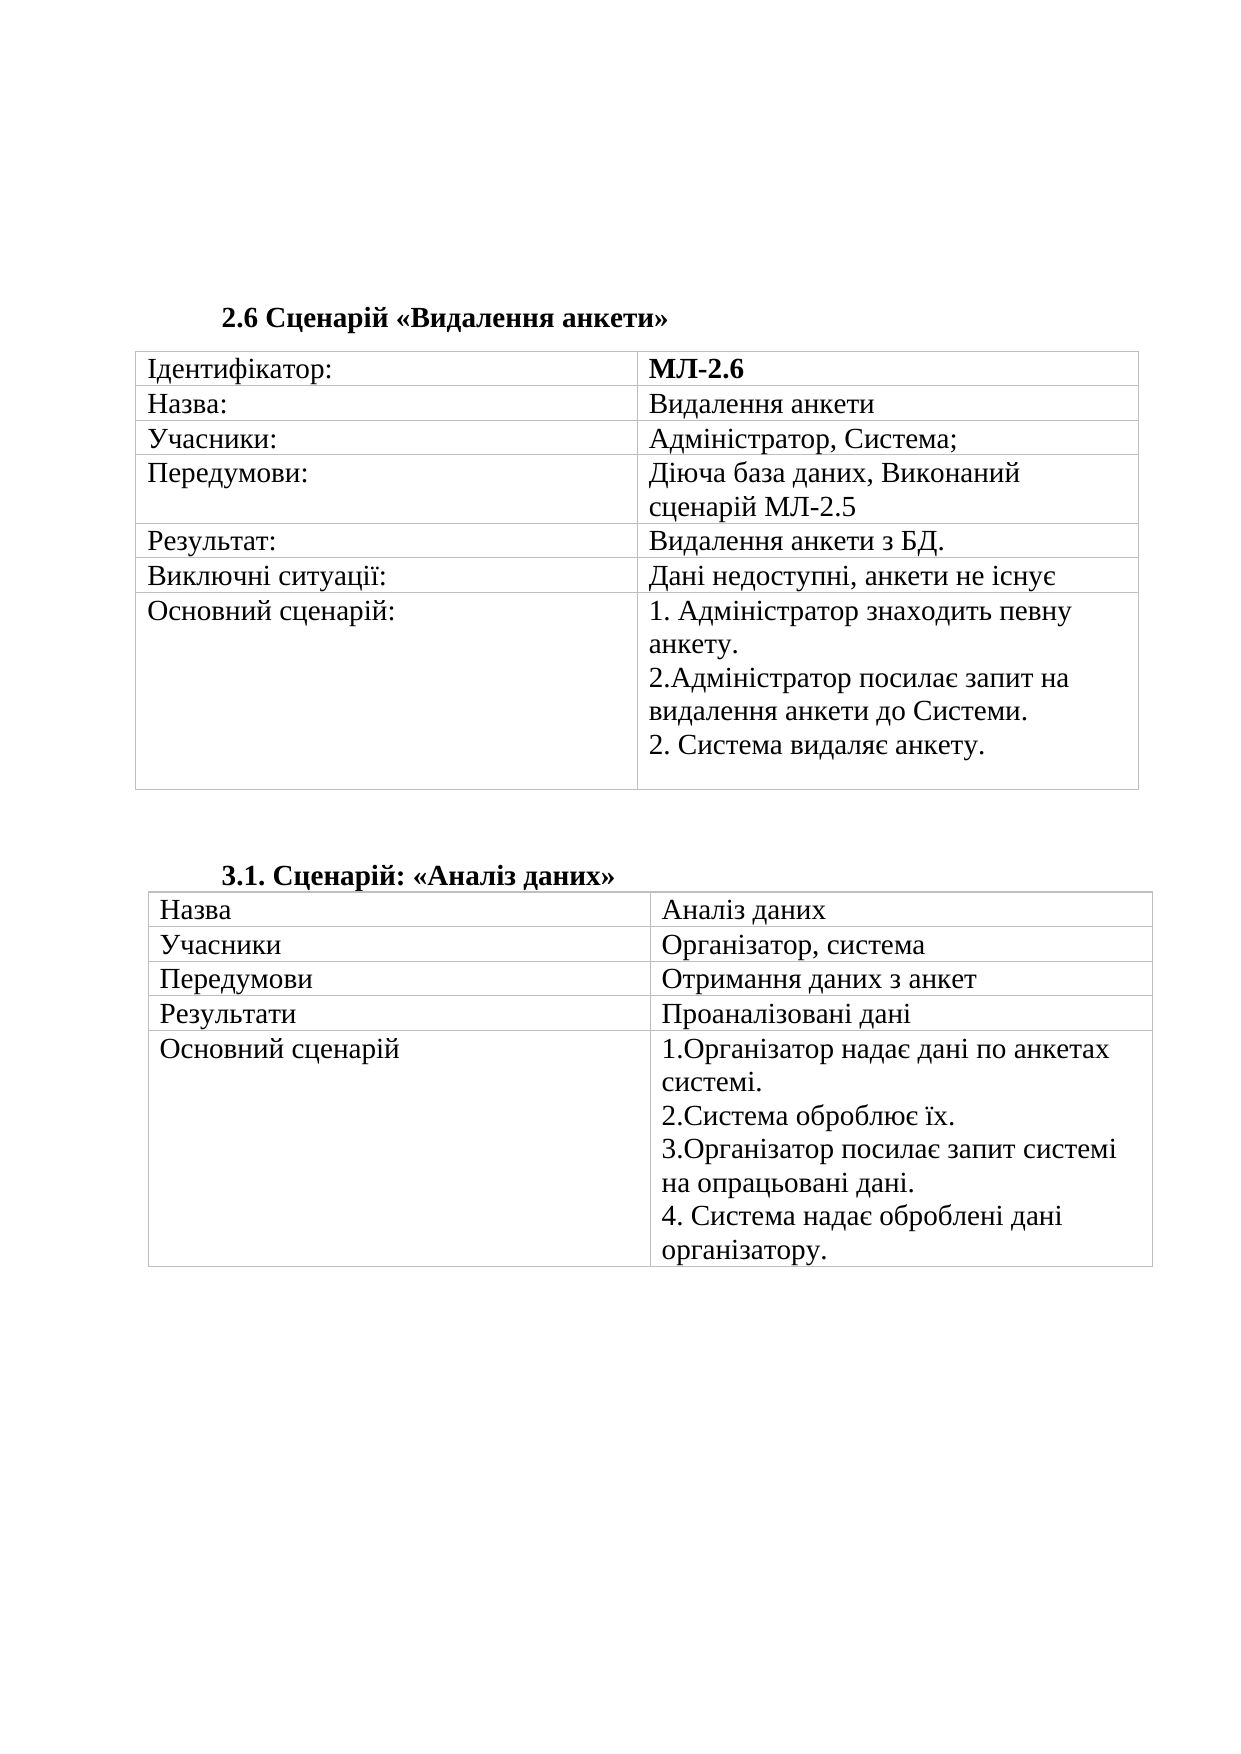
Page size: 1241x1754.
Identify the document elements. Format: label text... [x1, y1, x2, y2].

text 2.6 Сценарій «Видалення анкети» [148, 300, 1152, 333]
table_cell Отримання даних з анкет [651, 962, 1152, 995]
table_cell Організатор, система [651, 927, 1152, 961]
table_cell Передумови [149, 962, 650, 995]
table_cell Адміністратор, Система; [638, 421, 1138, 454]
table_cell Передумови: [136, 455, 637, 522]
table_header MЛ-2.6 [638, 352, 1138, 385]
table_cell 1.Організатор надає дані по анкетах системі. 2.Система оброблює їх. 3.Організатор посилає запит системі на опрацьовані дані. 4. Система надає оброблені дані організатору. [651, 1031, 1152, 1266]
table_cell Учасники [149, 927, 650, 961]
table_cell Проаналізовані дані [651, 996, 1152, 1030]
table_cell Видалення анкети з БД. [638, 524, 1138, 557]
table_cell Дані недоступні, анкети не існує [638, 558, 1138, 592]
table_header Аналіз даних [651, 893, 1152, 926]
table_cell Основний сценарій [149, 1031, 650, 1266]
table_header Ідентифікатор: [136, 352, 637, 385]
table_cell Результати [149, 996, 650, 1030]
table_cell Основний сценарій: [136, 593, 637, 788]
table_cell Результат: [136, 524, 637, 557]
table_cell Діюча база даних, Виконаний сценарій МЛ-2.5 [638, 455, 1138, 522]
table_header Назва [149, 893, 650, 926]
table_cell Видалення анкети [638, 386, 1138, 420]
table_cell Назва: [136, 386, 637, 420]
table_cell Учасники: [136, 421, 637, 454]
text 3.1. Сценарій: «Аналіз даних» [148, 858, 1152, 891]
table_cell Виключні ситуації: [136, 558, 637, 592]
table_cell 1. Адміністратор знаходить певну анкету. 2.Адміністратор посилає запит на видалення анкети до Системи. 2. Система видаляє анкету. [638, 593, 1138, 788]
